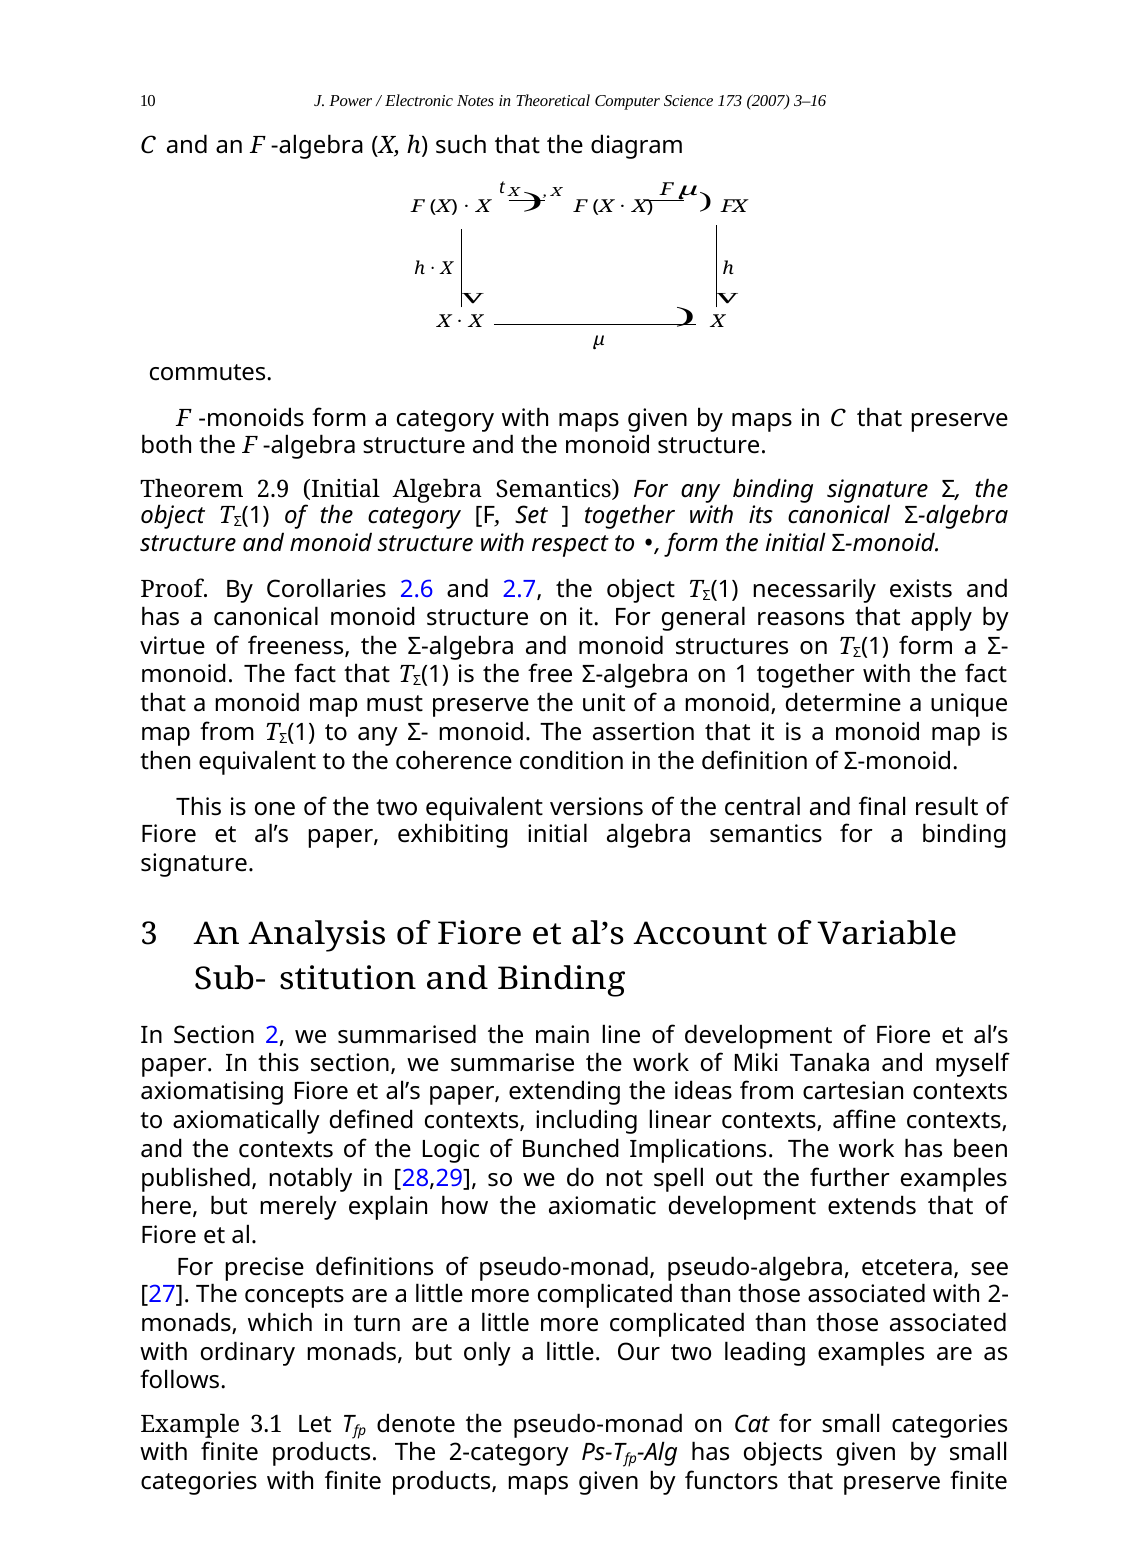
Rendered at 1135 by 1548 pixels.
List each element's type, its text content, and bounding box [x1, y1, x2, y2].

text F (X) · X tX),X F (X · X) F μ) FX [117, 175, 1041, 217]
text Proof. By Corollaries 2.6 and 2.7, the object TΣ(1) necessarily exists and has a canonical monoid structure on it. For general reasons that apply by virtue of freeness, the Σ-algebra and monoid structures on TΣ(1) form a Σ-monoid. The fact that TΣ(1) is the free Σ-algebra on 1 together with the fact that a monoid map must preserve the unit of a monoid, determine a unique map from TΣ(1) to any Σ- monoid. The assertion that it is a monoid map is then equivalent to the coherence condition in the definition of Σ-monoid. [140, 575, 1009, 776]
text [140, 1410, 1009, 1496]
text h · X h [117, 256, 1032, 280]
text μ [158, 332, 1041, 348]
text This is one of the two equivalent versions of the central and final result of Fiore et al’s paper, exhibiting initial algebra semantics for a binding signature. [140, 792, 1009, 878]
text Theorem 2.9 (Initial Algebra Semantics) For any binding signature Σ, the object TΣ(1) of the category [F, Set ] together with its canonical Σ-algebra structure and monoid structure with respect to •, form the initial Σ-monoid. [140, 475, 1008, 558]
text For precise definitions of pseudo-monad, pseudo-algebra, etcetera, see [27]. The concepts are a little more complicated than those associated with 2-monads, which in turn are a little more complicated than those associated with ordinary monads, but only a little. Our two leading examples are as follows. [140, 1252, 1009, 1396]
text v v [160, 290, 1041, 307]
text F -monoids form a category with maps given by maps in C that preserve both the F -algebra structure and the monoid structure. [140, 403, 1009, 460]
text C and an F -algebra (X, h) such that the diagram [140, 128, 1041, 160]
text commutes. [148, 355, 1041, 388]
text X · X ) X [122, 307, 1041, 332]
subtitle An Analysis of Fiore et al’s Account of Variable Sub- stitution and Binding [140, 911, 1009, 998]
text In Section 2, we summarised the main line of development of Fiore et al’s paper. In this section, we summarise the work of Miki Tanaka and myself axiomatising Fiore et al’s paper, extending the ideas from cartesian contexts to axiomatically defined contexts, including linear contexts, affine contexts, and the contexts of the Logic of Bunched Implications. The work has been published, notably in [28,29], so we do not spell out the further examples here, but merely explain how the axiomatic development extends that of Fiore et al. [140, 1021, 1009, 1250]
